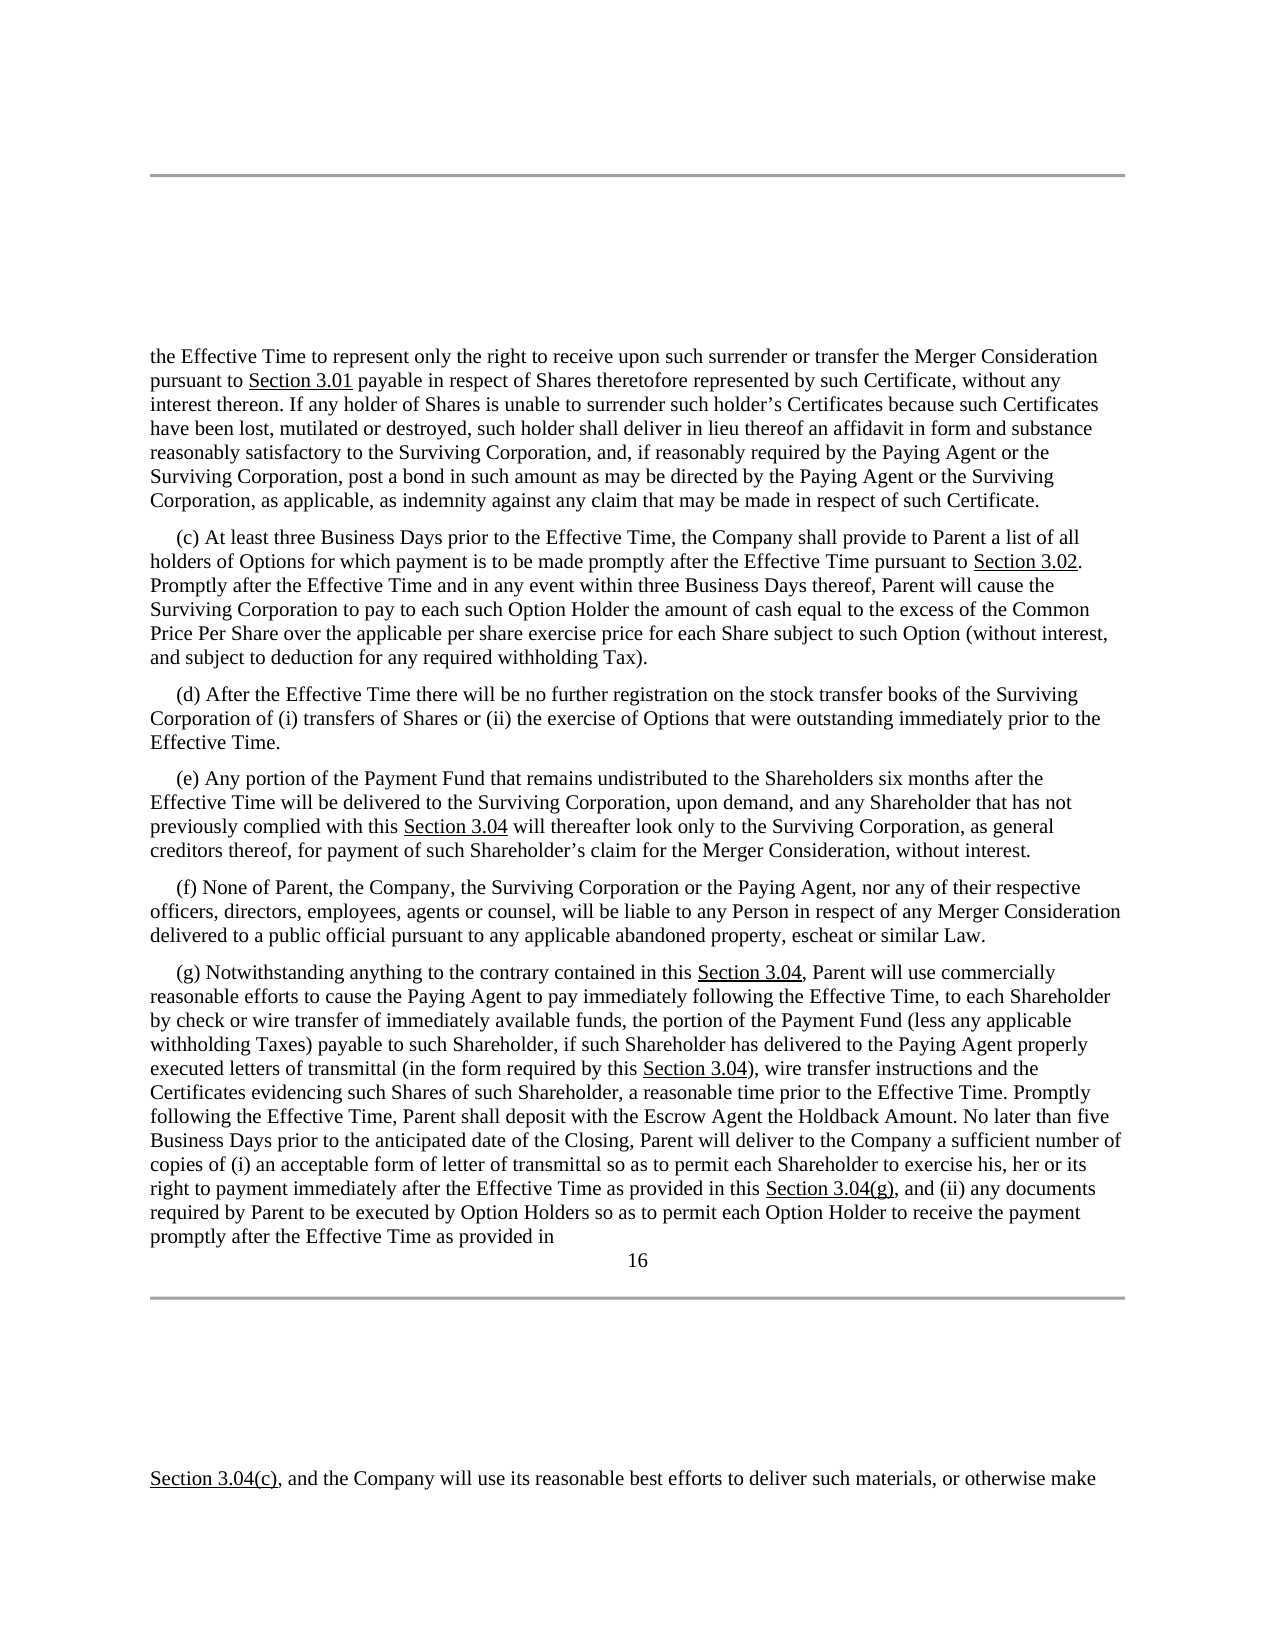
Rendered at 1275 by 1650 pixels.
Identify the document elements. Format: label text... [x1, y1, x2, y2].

text the Effective Time to represent only the right to receive upon such surrender or transfer the Merger Consideration pursuant to Section 3.01 payable in respect of Shares theretofore represented by such Certificate, without any interest thereon. If any holder of Shares is unable to surrender such holder’s Certificates because such Certificates have been lost, mutilated or destroyed, such holder shall deliver in lieu thereof an affidavit in form and substance reasonably satisfactory to the Surviving Corporation, and, if reasonably required by the Paying Agent or the Surviving Corporation, post a bond in such amount as may be directed by the Paying Agent or the Surviving Corporation, as applicable, as indemnity against any claim that may be made in respect of such Certificate. [150, 344, 1125, 512]
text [150, 1466, 1125, 1490]
text (f) None of Parent, the Company, the Surviving Corporation or the Paying Agent, nor any of their respective officers, directors, employees, agents or counsel, will be liable to any Person in respect of any Merger Consideration delivered to a public official pursuant to any applicable abandoned property, escheat or similar Law. [150, 875, 1125, 947]
text (g) Notwithstanding anything to the contrary contained in this Section 3.04, Parent will use commercially reasonable efforts to cause the Paying Agent to pay immediately following the Effective Time, to each Shareholder by check or wire transfer of immediately available funds, the portion of the Payment Fund (less any applicable withholding Taxes) payable to such Shareholder, if such Shareholder has delivered to the Paying Agent properly executed letters of transmittal (in the form required by this Section 3.04), wire transfer instructions and the Certificates evidencing such Shares of such Shareholder, a reasonable time prior to the Effective Time. Promptly following the Effective Time, Parent shall deposit with the Escrow Agent the Holdback Amount. No later than five Business Days prior to the anticipated date of the Closing, Parent will deliver to the Company a sufficient number of copies of (i) an acceptable form of letter of transmittal so as to permit each Shareholder to exercise his, her or its right to payment immediately after the Effective Time as provided in this Section 3.04(g), and (ii) any documents required by Parent to be executed by Option Holders so as to permit each Option Holder to receive the payment promptly after the Effective Time as provided in [150, 960, 1125, 1248]
text (c) At least three Business Days prior to the Effective Time, the Company shall provide to Parent a list of all holders of Options for which payment is to be made promptly after the Effective Time pursuant to Section 3.02. Promptly after the Effective Time and in any event within three Business Days thereof, Parent will cause the Surviving Corporation to pay to each such Option Holder the amount of cash equal to the excess of the Common Price Per Share over the applicable per share exercise price for each Share subject to such Option (without interest, and subject to deduction for any required withholding Tax). [150, 525, 1125, 669]
text (e) Any portion of the Payment Fund that remains undistributed to the Shareholders six months after the Effective Time will be delivered to the Surviving Corporation, upon demand, and any Shareholder that has not previously complied with this Section 3.04 will thereafter look only to the Surviving Corporation, as general creditors thereof, for payment of such Shareholder’s claim for the Merger Consideration, without interest. [150, 766, 1125, 862]
text 16 [150, 1248, 1125, 1272]
text (d) After the Effective Time there will be no further registration on the stock transfer books of the Surviving Corporation of (i) transfers of Shares or (ii) the exercise of Options that were outstanding immediately prior to the Effective Time. [150, 682, 1125, 754]
